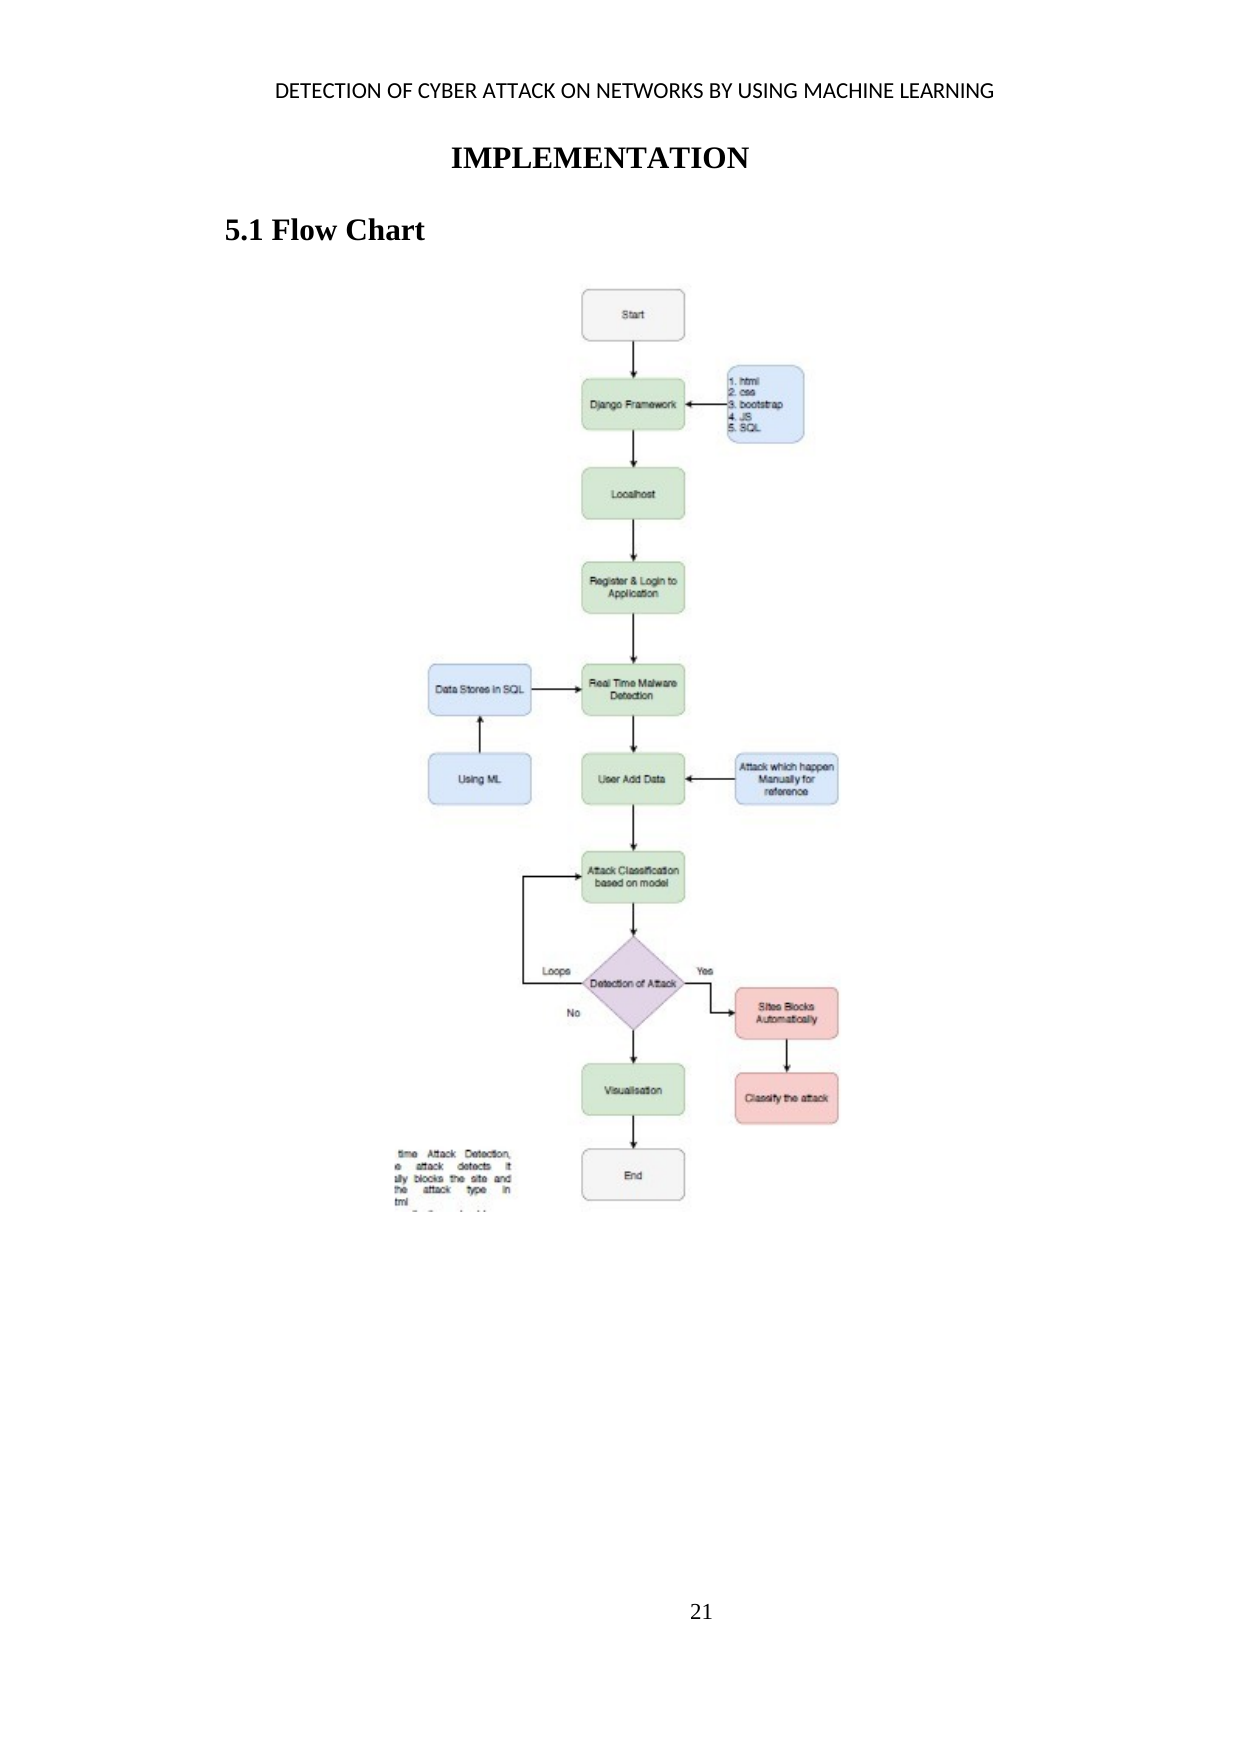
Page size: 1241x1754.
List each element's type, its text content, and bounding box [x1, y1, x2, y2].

text IMPLEMENTATION [224, 139, 1226, 176]
text 5.1 Flow Chart [224, 211, 1226, 247]
picture [394, 283, 842, 1212]
